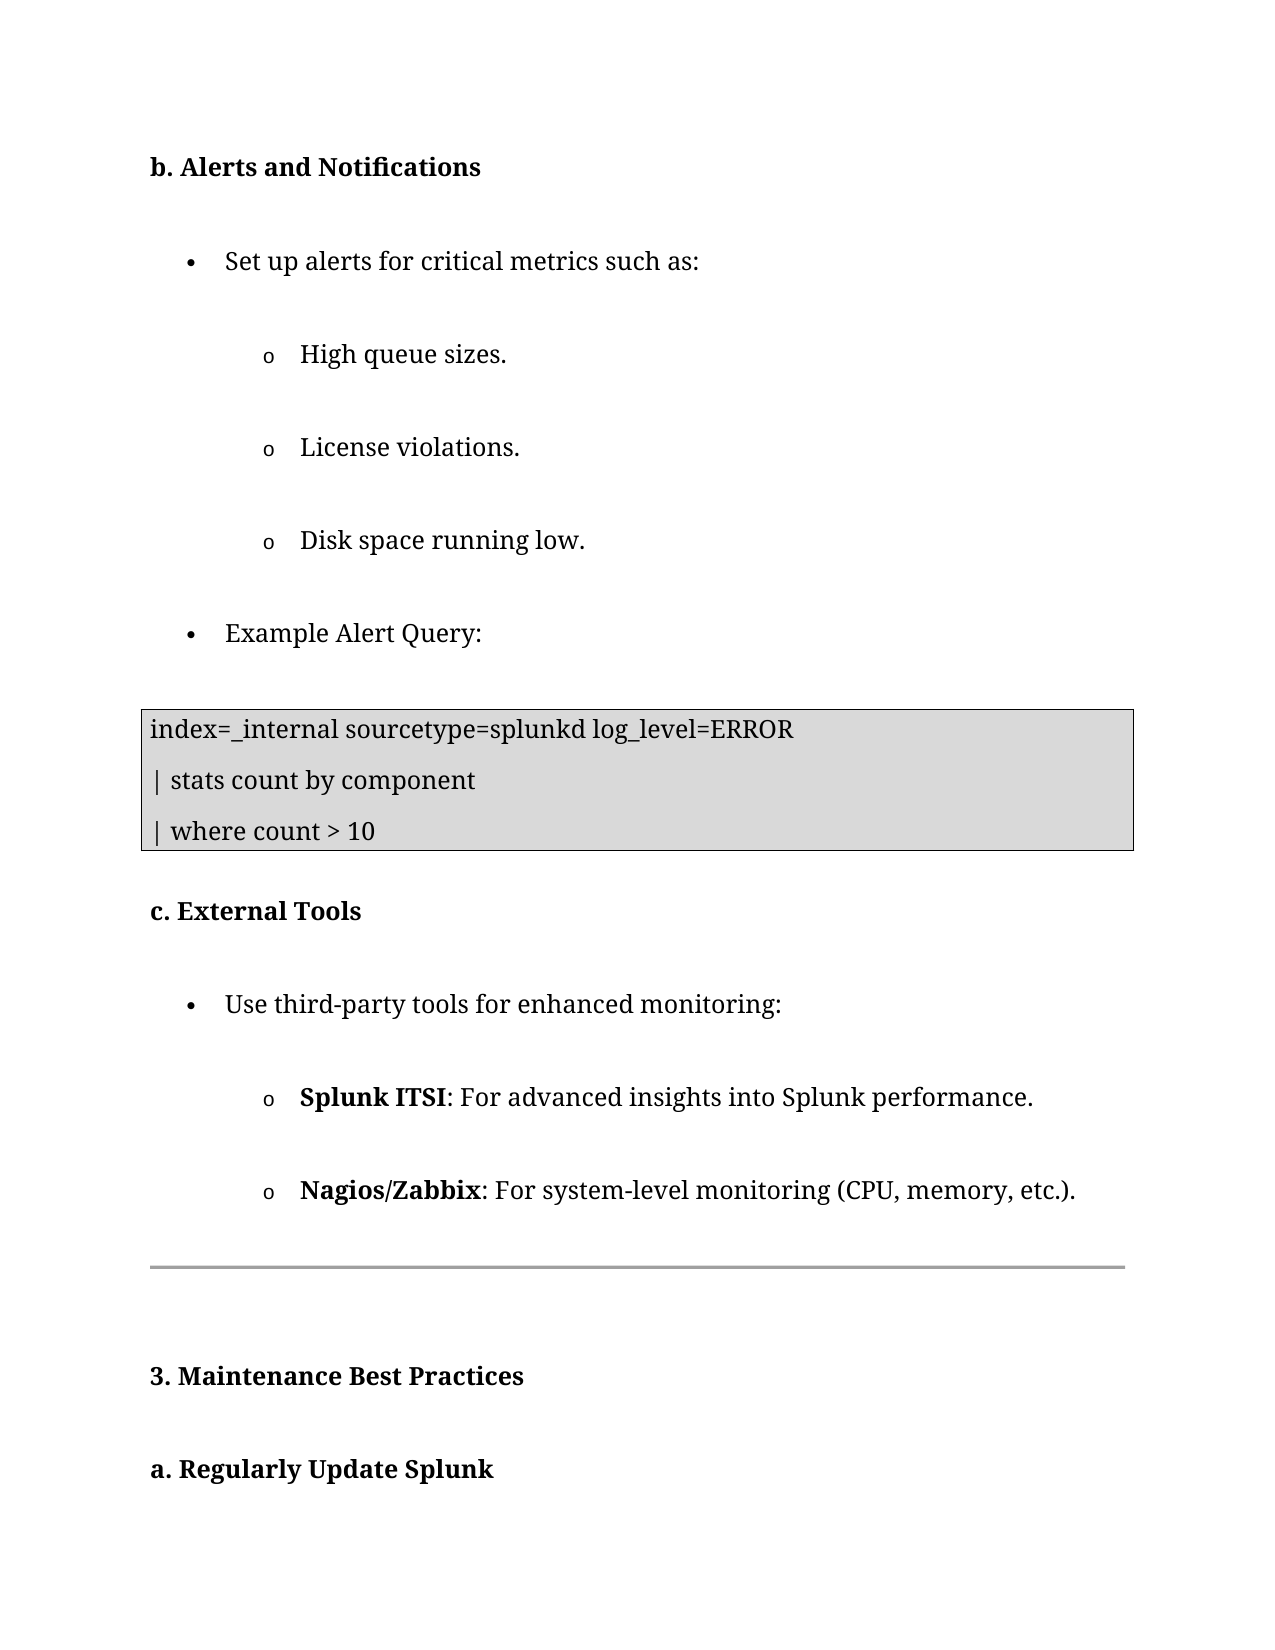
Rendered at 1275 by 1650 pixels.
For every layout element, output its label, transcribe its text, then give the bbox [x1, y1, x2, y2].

list Disk space running low. [262, 522, 1125, 557]
text c. External Tools [150, 893, 1125, 927]
text a. Regularly Update Splunk [150, 1452, 1125, 1486]
text | where count > 10 [142, 811, 1133, 850]
list Use third-party tools for enhanced monitoring: [187, 986, 1125, 1020]
text b. Alerts and Notifications [150, 150, 1125, 184]
list High queue sizes. [262, 336, 1125, 370]
list Set up alerts for critical metrics such as: [187, 243, 1125, 277]
list Example Alert Query: [187, 616, 1125, 650]
list License violations. [262, 429, 1125, 463]
list Splunk ITSI: For advanced insights into Splunk performance. [262, 1079, 1125, 1113]
text | stats count by component [142, 760, 1133, 797]
text index=_internal sourcetype=splunkd log_level=ERROR [142, 710, 1133, 746]
list Nagios/Zabbix: For system-level monitoring (CPU, memory, etc.). [262, 1172, 1125, 1207]
text 3. Maintenance Best Practices [150, 1359, 1125, 1393]
